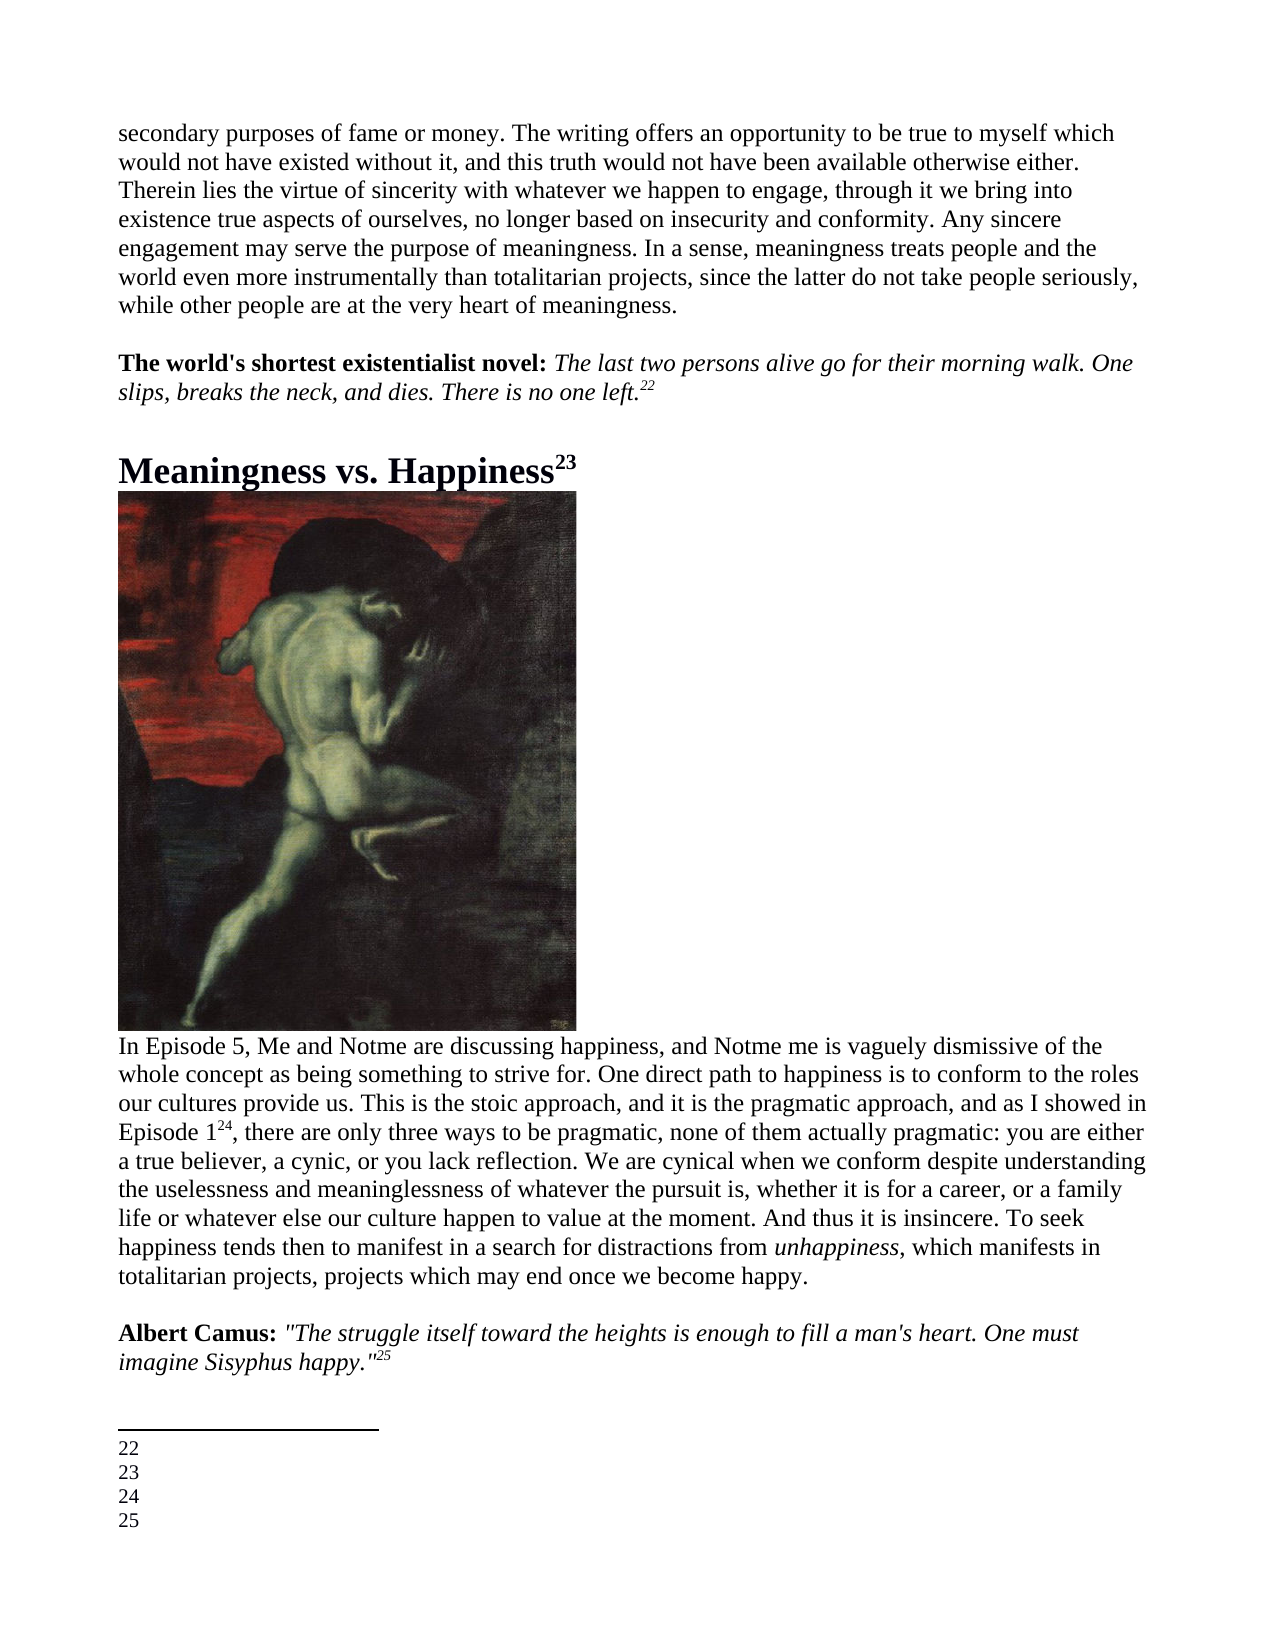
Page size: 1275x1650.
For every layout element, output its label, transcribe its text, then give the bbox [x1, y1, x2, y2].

text Albert Camus: "The struggle itself toward the heights is enough to fill a man's heart. One must imagine Sisyphus happy." [376, 1318, 1157, 1376]
subtitle Meaningness vs. Happiness [118, 449, 1157, 492]
text In Episode 5, Me and Notme are discussing happiness, and Notme me is vaguely dismissive of the whole concept as being something to strive for. One direct path to happiness is to conform to the roles our cultures provide us. This is the stoic approach, and it is the pragmatic approach, and as I showed in Episode 1, there are only three ways to be pragmatic, none of them actually pragmatic: you are either a true believer, a cynic, or you lack reflection. We are cynical when we conform despite understanding the uselessness and meaninglessness of whatever the pursuit is, whether it is for a career, or a family life or whatever else our culture happen to value at the moment. And thus it is insincere. To seek happiness tends then to manifest in a search for distractions from unhappiness, which manifests in totalitarian projects, projects which may end once we become happy. [118, 1031, 1157, 1289]
text The world's shortest existentialist novel: The last two persons alive go for their morning walk. One slips, breaks the neck, and dies. There is no one left. [640, 348, 1157, 406]
picture [118, 491, 577, 1031]
